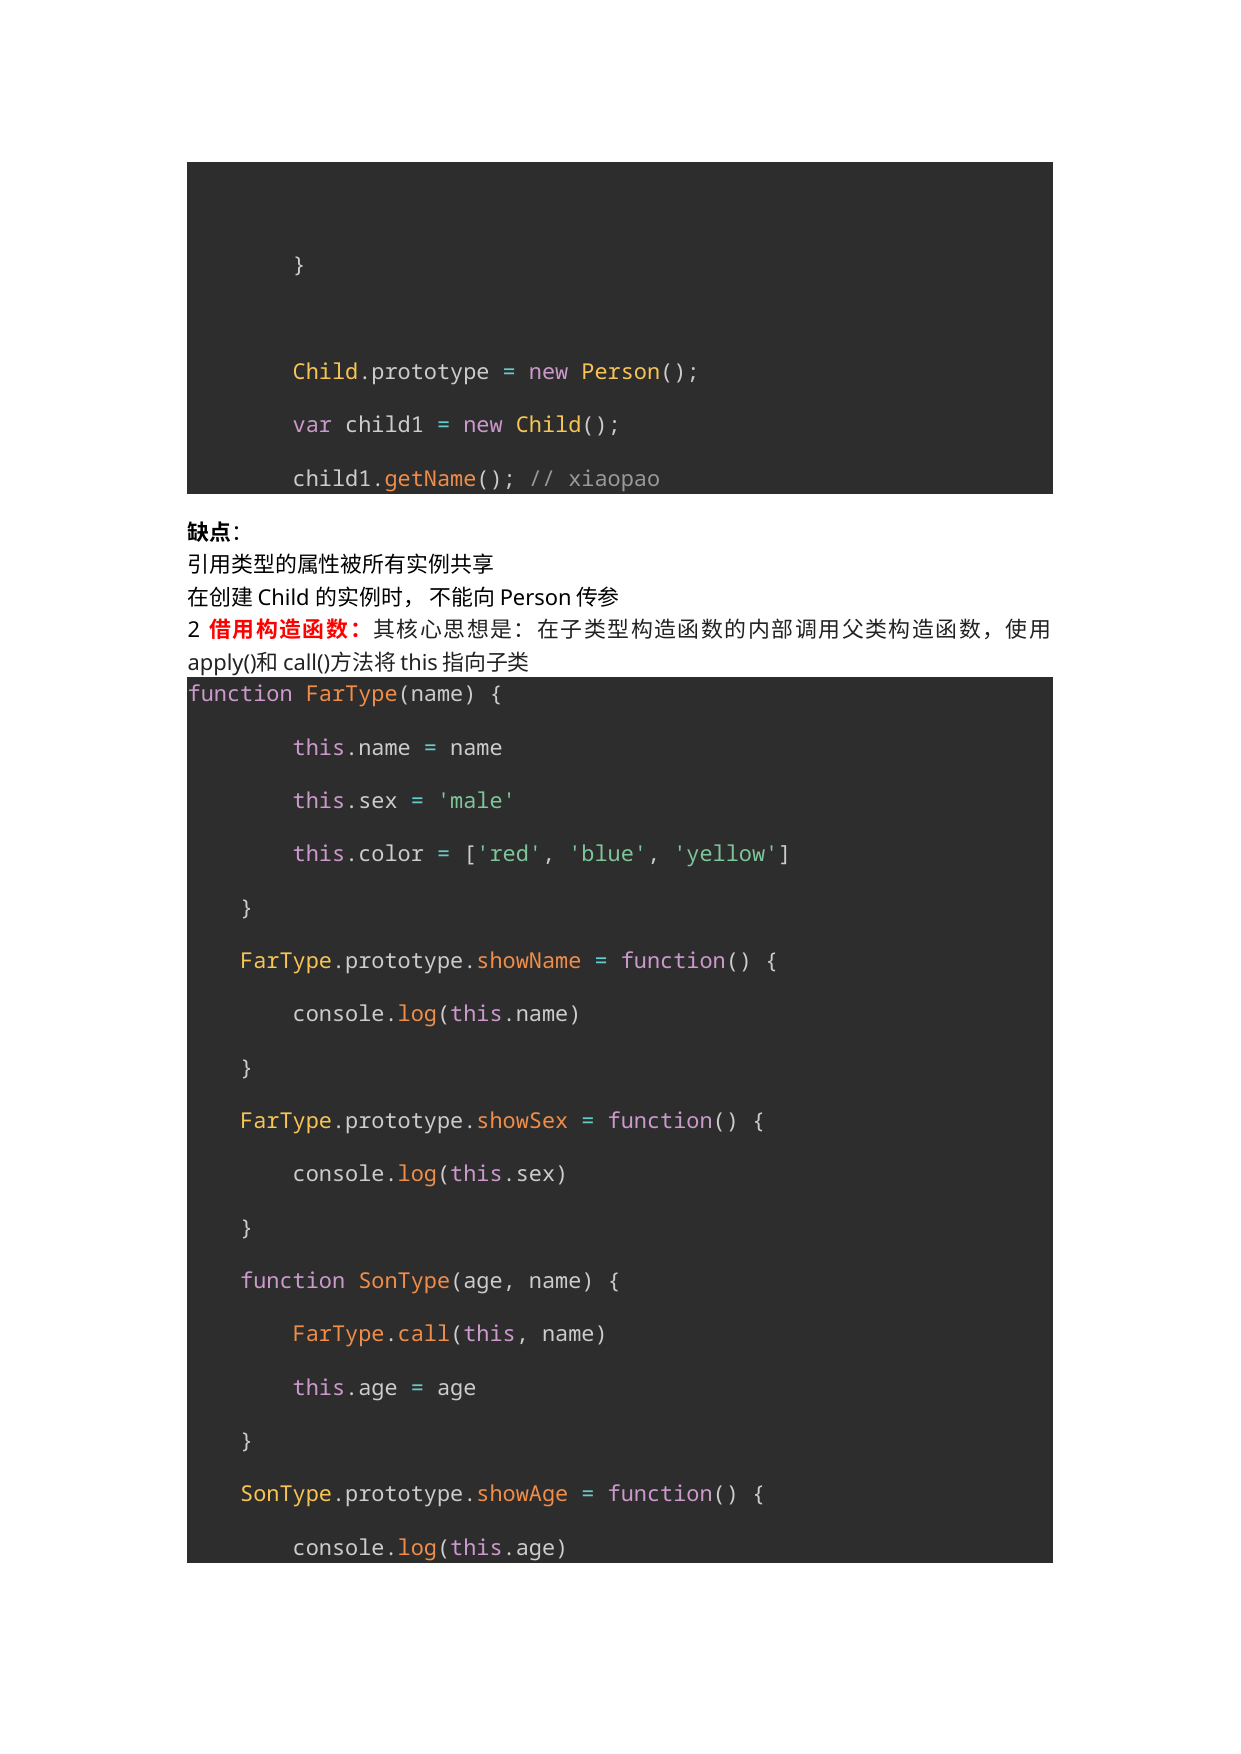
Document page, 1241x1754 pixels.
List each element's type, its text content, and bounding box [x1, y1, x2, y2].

text } [187, 890, 1053, 923]
text Child.prototype = new Person(); [187, 354, 1053, 387]
text child1.getName(); // xiaopao [187, 461, 1053, 494]
text 2 借用构造函数：其核心思想是：在子类型构造函数的内部调用父类构造函数，使用apply()和call()方法将this指向子类 [187, 612, 1053, 677]
text FarType.call(this, name) [187, 1317, 1053, 1349]
text console.log(this.name) [187, 997, 1053, 1029]
text this.sex = 'male' [187, 784, 1053, 816]
text var child1 = new Child(); [187, 408, 1053, 440]
text this.name = name [187, 730, 1053, 763]
text function SonType(age, name) { [187, 1264, 1053, 1296]
text } [187, 248, 1053, 280]
text this.age = age [187, 1370, 1053, 1403]
text console.log(this.sex) [187, 1157, 1053, 1189]
text 在创建Child 的实例时， 不能向Person传参 [187, 579, 1053, 612]
text SonType.prototype.showAge = function() { [187, 1477, 1053, 1509]
text 引用类型的属性被所有实例共享 [187, 547, 1053, 579]
text } [187, 1424, 1053, 1456]
text function FarType(name) { [187, 677, 1053, 709]
text } [187, 1050, 1053, 1083]
text } [187, 1210, 1053, 1243]
text console.log(this.age) [187, 1530, 1053, 1563]
text FarType.prototype.showSex = function() { [187, 1104, 1053, 1136]
text this.color = ['red', 'blue', 'yellow'] [187, 837, 1053, 869]
text 缺点： [187, 514, 1053, 547]
text FarType.prototype.showName = function() { [187, 944, 1053, 976]
